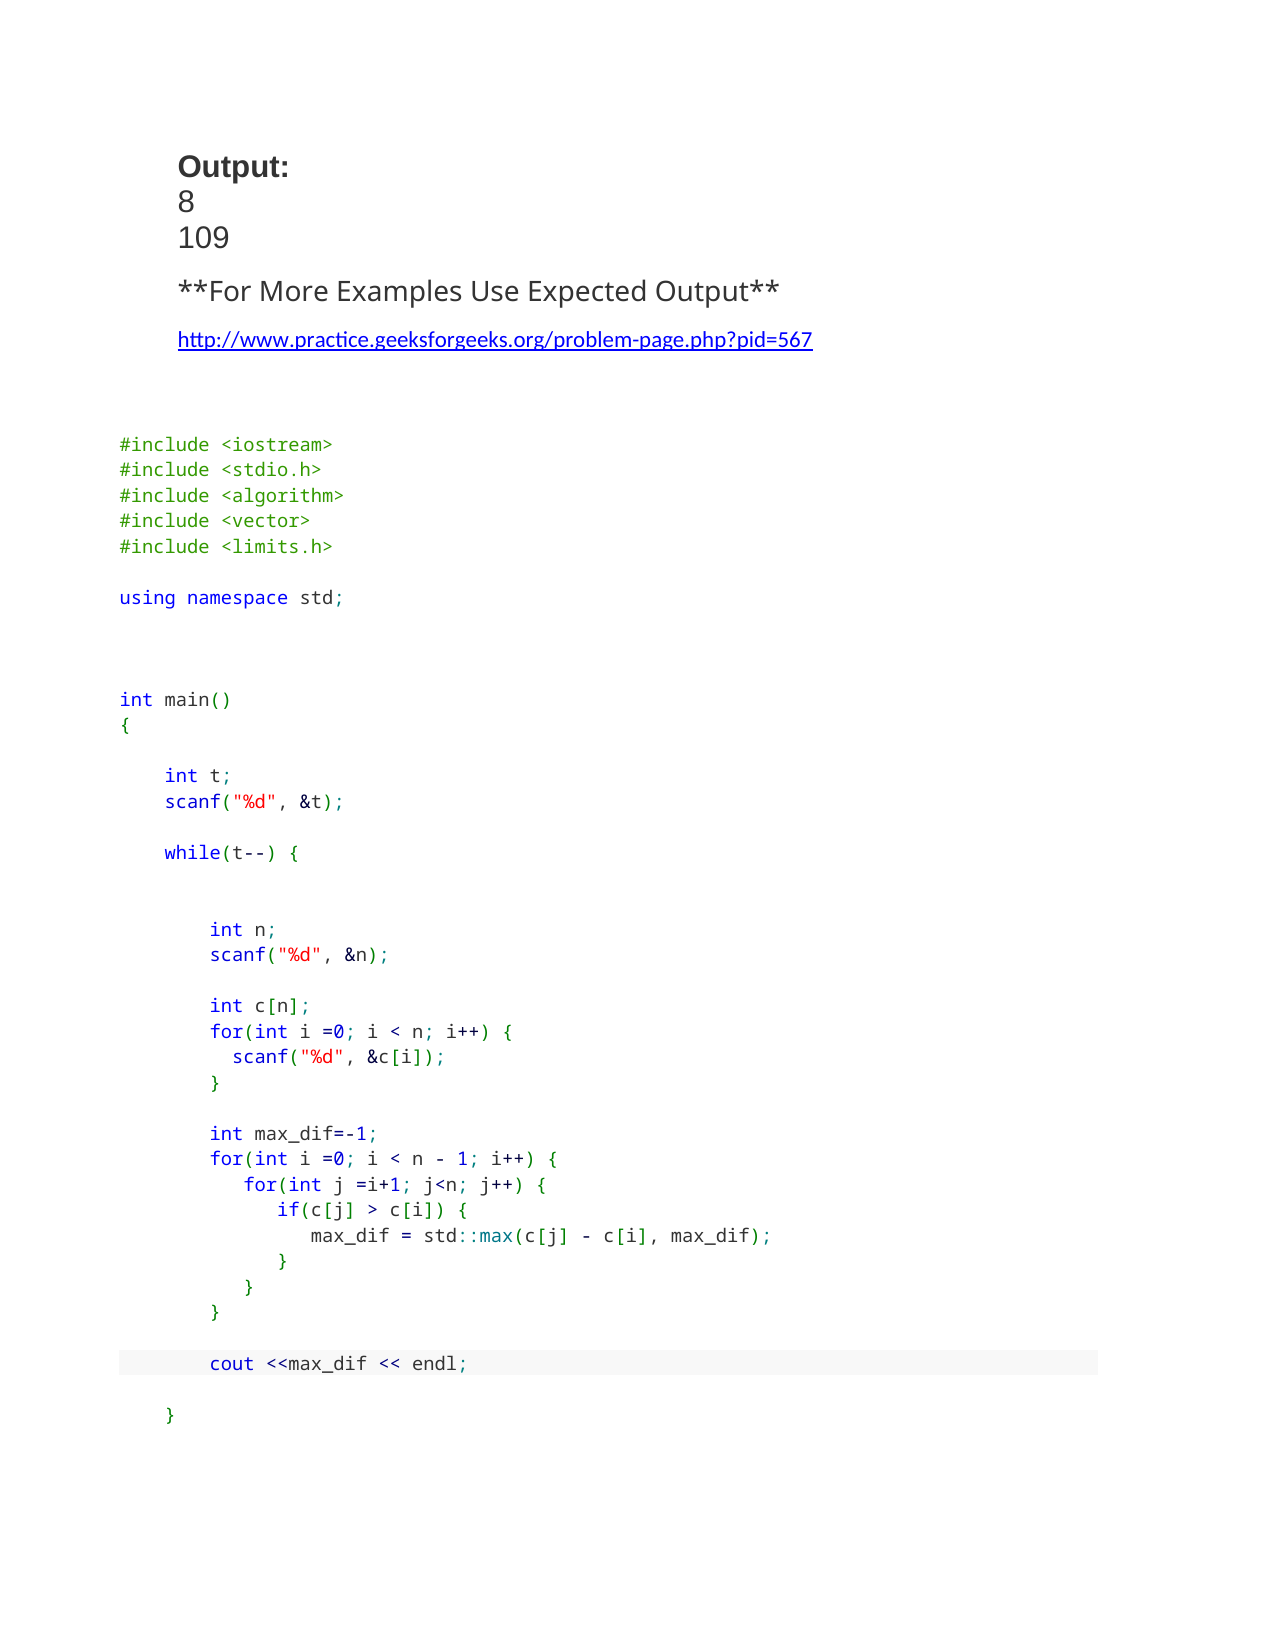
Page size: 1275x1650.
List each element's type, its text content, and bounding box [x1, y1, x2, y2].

text **For More Examples Use Expected Output** [177, 271, 1098, 309]
text int t; [119, 763, 1098, 788]
text scanf("%d", &n); [119, 941, 1098, 967]
text #include <stdio.h> [119, 457, 1098, 482]
text } [119, 1273, 1098, 1299]
text Output: 8 109 [177, 148, 1098, 255]
text scanf("%d", &t); [119, 788, 1098, 814]
text if(c[j] > c[i]) { [119, 1197, 1098, 1222]
text #include <limits.h> [119, 533, 1098, 559]
text for(int j =i+1; j<n; j++) { [119, 1171, 1098, 1197]
text int main() [119, 686, 1098, 712]
text while(t--) { [119, 839, 1098, 865]
text scanf("%d", &c[i]); [119, 1043, 1098, 1069]
text max_dif = std::max(c[j] - c[i], max_dif); [119, 1222, 1098, 1248]
text } [119, 1299, 1098, 1324]
text cout <<max_dif << endl; [119, 1350, 1098, 1375]
text #include <algorithm> [119, 482, 1098, 508]
text #include <vector> [119, 508, 1098, 533]
text using namespace std; [119, 584, 1098, 610]
text int c[n]; [119, 992, 1098, 1018]
text int max_dif=-1; [119, 1120, 1098, 1146]
text } [119, 1401, 1098, 1426]
text } [119, 1069, 1098, 1094]
text #include <iostream> [119, 431, 1098, 457]
text int n; [119, 916, 1098, 941]
text { [119, 712, 1098, 737]
text http://www.practice.geeksforgeeks.org/problem-page.php?pid=567 [177, 325, 1098, 353]
text for(int i =0; i < n; i++) { [119, 1018, 1098, 1043]
text for(int i =0; i < n - 1; i++) { [119, 1146, 1098, 1171]
text } [119, 1248, 1098, 1273]
